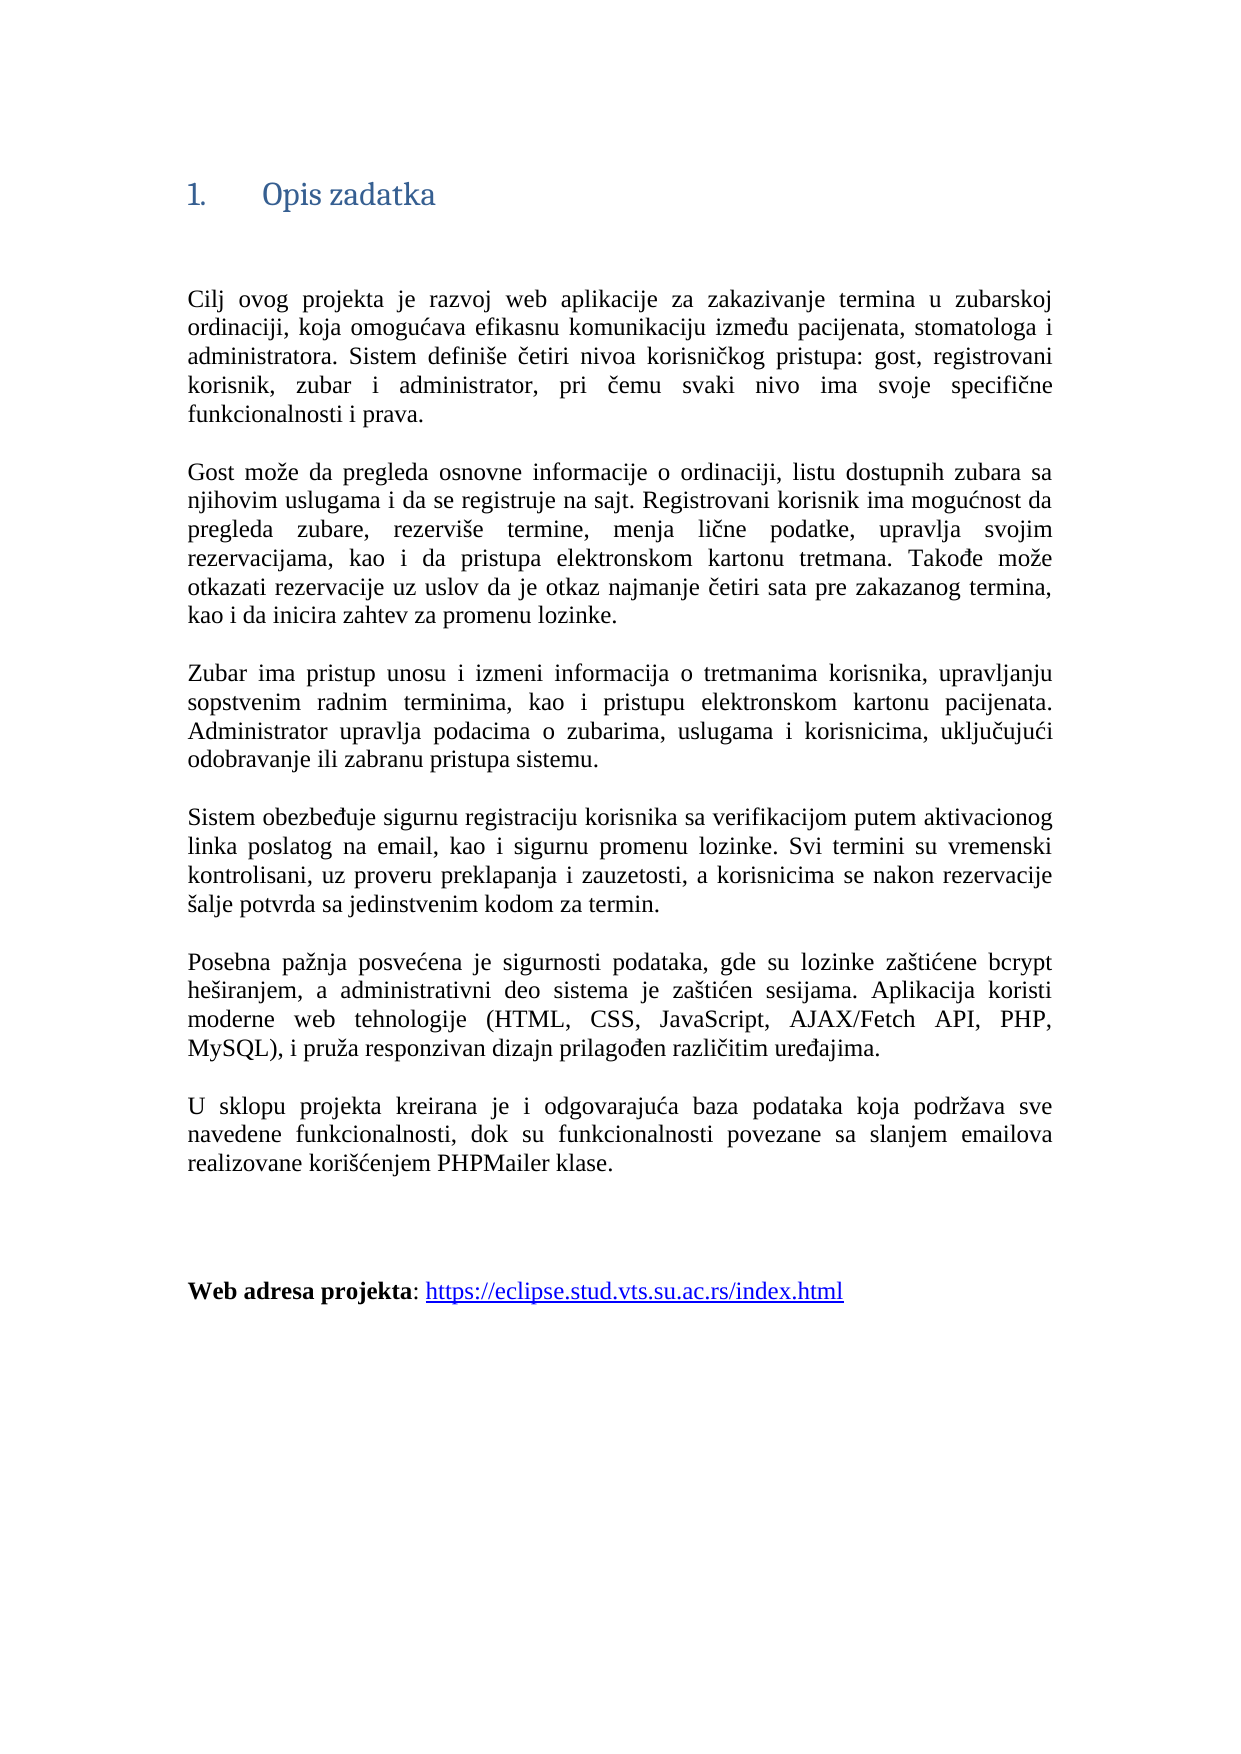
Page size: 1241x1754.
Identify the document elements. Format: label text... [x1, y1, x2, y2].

text U sklopu projekta kreirana je i odgovarajuća baza podataka koja podržava sve navedene funkcionalnosti, dok su funkcionalnosti povezane sa slanjem emailova realizovane korišćenjem PHPMailer klase. [187, 1091, 1053, 1177]
text Sistem obezbeđuje sigurnu registraciju korisnika sa verifikacijom putem aktivacionog linka poslatog na email, kao i sigurnu promenu lozinke. Svi termini su vremenski kontrolisani, uz proveru preklapanja i zauzetosti, a korisnicima se nakon rezervacije šalje potvrda sa jedinstvenim kodom za termin. [187, 802, 1053, 917]
text Cilj ovog projekta je razvoj web aplikacije za zakazivanje termina u zubarskoj ordinaciji, koja omogućava efikasnu komunikaciju između pacijenata, stomatologa i administratora. Sistem definiše četiri nivoa korisničkog pristupa: gost, registrovani korisnik, zubar i administrator, pri čemu svaki nivo ima svoje specifične funkcionalnosti i prava. [187, 284, 1053, 427]
text Gost može da pregleda osnovne informacije o ordinaciji, listu dostupnih zubara sa njihovim uslugama i da se registruje na sajt. Registrovani korisnik ima mogućnost da pregleda zubare, rezerviše termine, menja lične podatke, upravlja svojim rezervacijama, kao i da pristupa elektronskom kartonu tretmana. Takođe može otkazati rezervacije uz uslov da je otkaz najmanje četiri sata pre zakazanog termina, kao i da inicira zahtev za promenu lozinke. [187, 457, 1053, 629]
subtitle Opis zadatka [187, 175, 1053, 213]
text Web adresa projekta: https://eclipse.stud.vts.su.ac.rs/index.html [187, 1276, 1053, 1305]
text Posebna pažnja posvećena je sigurnosti podataka, gde su lozinke zaštićene bcrypt heširanjem, a administrativni deo sistema je zaštićen sesijama. Aplikacija koristi moderne web tehnologije (HTML, CSS, JavaScript, AJAX/Fetch API, PHP, MySQL), i pruža responzivan dizajn prilagođen različitim uređajima. [187, 947, 1053, 1062]
text Zubar ima pristup unosu i izmeni informacija o tretmanima korisnika, upravljanju sopstvenim radnim terminima, kao i pristupu elektronskom kartonu pacijenata. Administrator upravlja podacima o zubarima, uslugama i korisnicima, uključujući odobravanje ili zabranu pristupa sistemu. [187, 658, 1053, 773]
